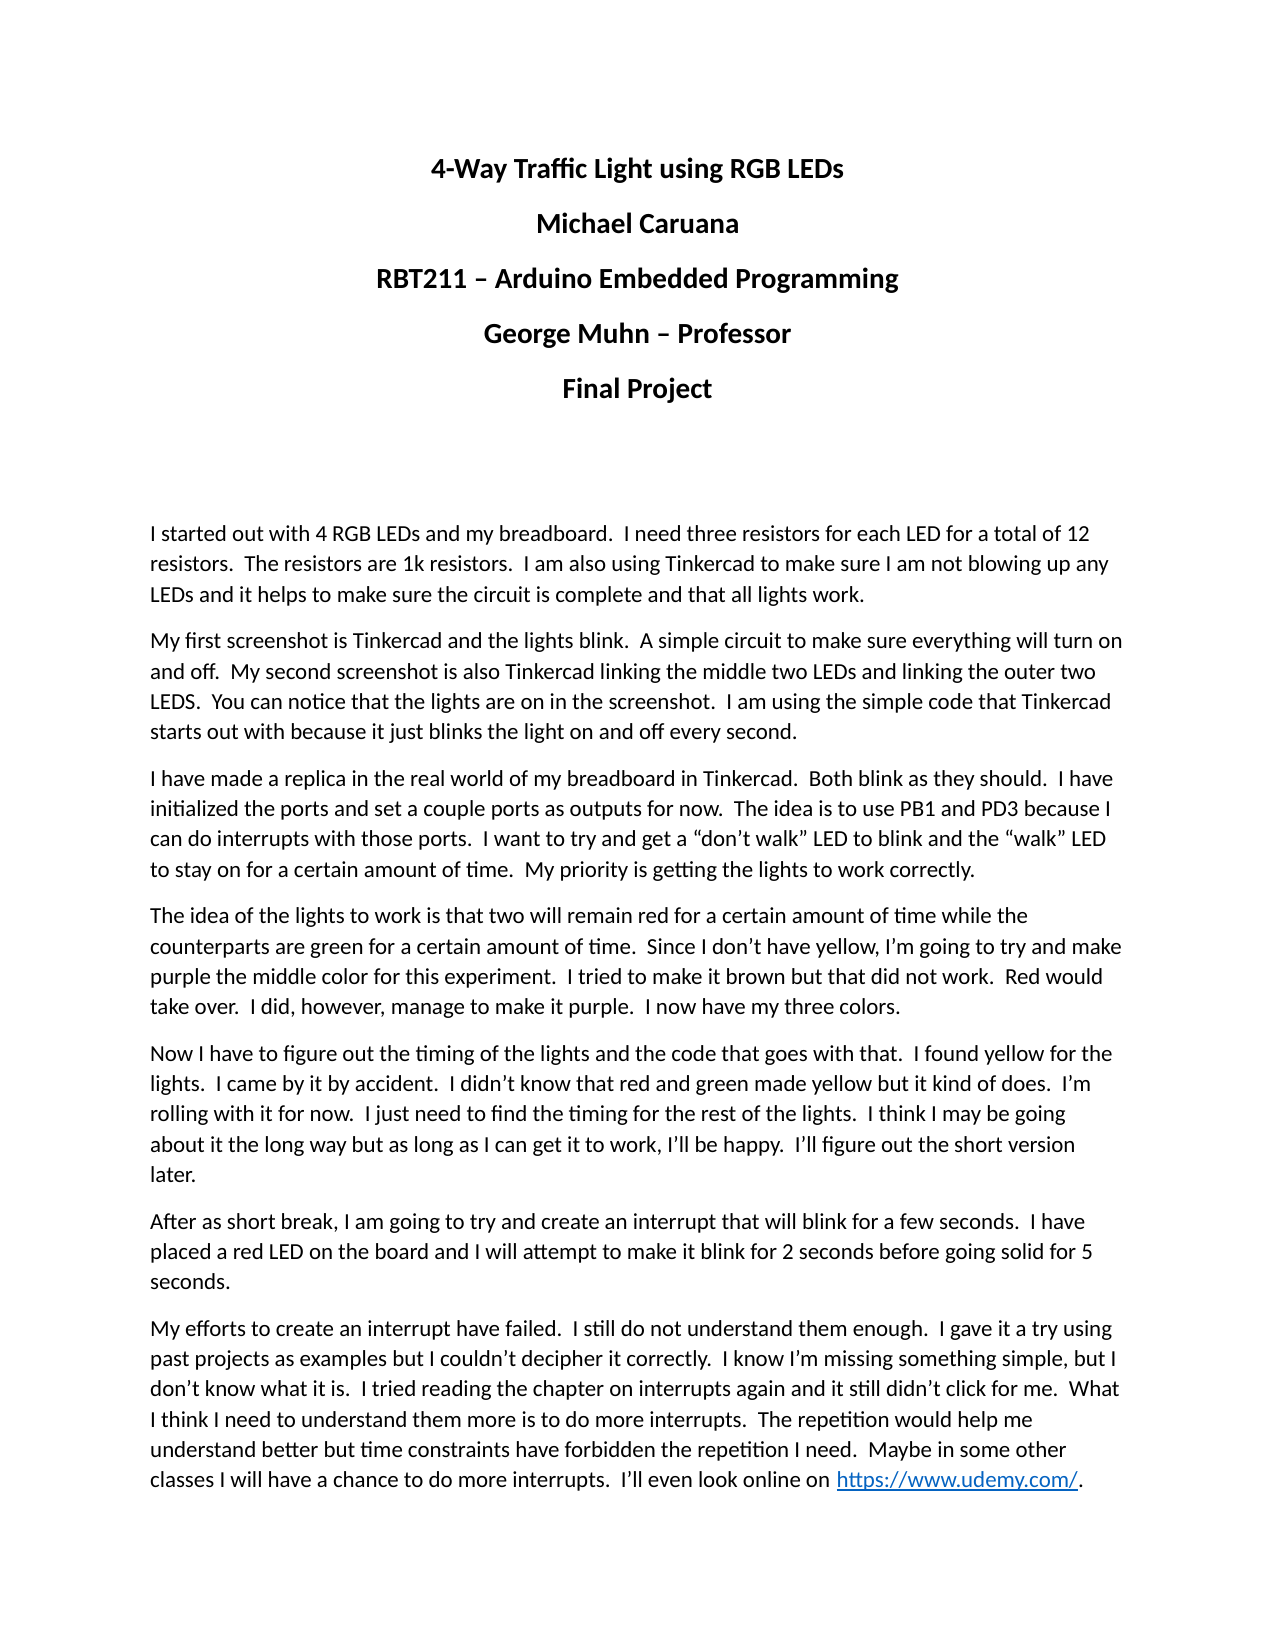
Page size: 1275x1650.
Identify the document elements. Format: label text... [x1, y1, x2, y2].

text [150, 1314, 1125, 1493]
text Final Project [150, 370, 1125, 406]
text 4-Way Traffic Light using RGB LEDs [150, 150, 1125, 186]
text I started out with 4 RGB LEDs and my breadboard. I need three resistors for each LED for a total of 12 resistors. The resistors are 1k resistors. I am also using Tinkercad to make sure I am not blowing up any LEDs and it helps to make sure the circuit is complete and that all lights work. [150, 519, 1125, 608]
text RBT211 – Arduino Embedded Programming [150, 260, 1125, 296]
text The idea of the lights to work is that two will remain red for a certain amount of time while the counterparts are green for a certain amount of time. Since I don’t have yellow, I’m going to try and make purple the middle color for this experiment. I tried to make it brown but that did not work. Red would take over. I did, however, manage to make it purple. I now have my three colors. [150, 902, 1125, 1020]
text My first screenshot is Tinkercad and the lights blink. A simple circuit to make sure everything will turn on and off. My second screenshot is also Tinkercad linking the middle two LEDs and linking the outer two LEDS. You can notice that the lights are on in the screenshot. I am using the simple code that Tinkercad starts out with because it just blinks the light on and off every second. [150, 627, 1125, 745]
text Now I have to figure out the timing of the lights and the code that goes with that. I found yellow for the lights. I came by it by accident. I didn’t know that red and green made yellow but it kind of does. I’m rolling with it for now. I just need to find the timing for the rest of the lights. I think I may be going about it the long way but as long as I can get it to work, I’ll be happy. I’ll figure out the short version later. [150, 1039, 1125, 1188]
text George Muhn – Professor [150, 315, 1125, 351]
text Michael Caruana [150, 205, 1125, 241]
text I have made a replica in the real world of my breadboard in Tinkercad. Both blink as they should. I have initialized the ports and set a couple ports as outputs for now. The idea is to use PB1 and PD3 because I can do interrupts with those ports. I want to try and get a “don’t walk” LED to blink and the “walk” LED to stay on for a certain amount of time. My priority is getting the lights to work correctly. [150, 764, 1125, 883]
text After as short break, I am going to try and create an interrupt that will blink for a few seconds. I have placed a red LED on the board and I will attempt to make it blink for 2 seconds before going solid for 5 seconds. [150, 1207, 1125, 1295]
